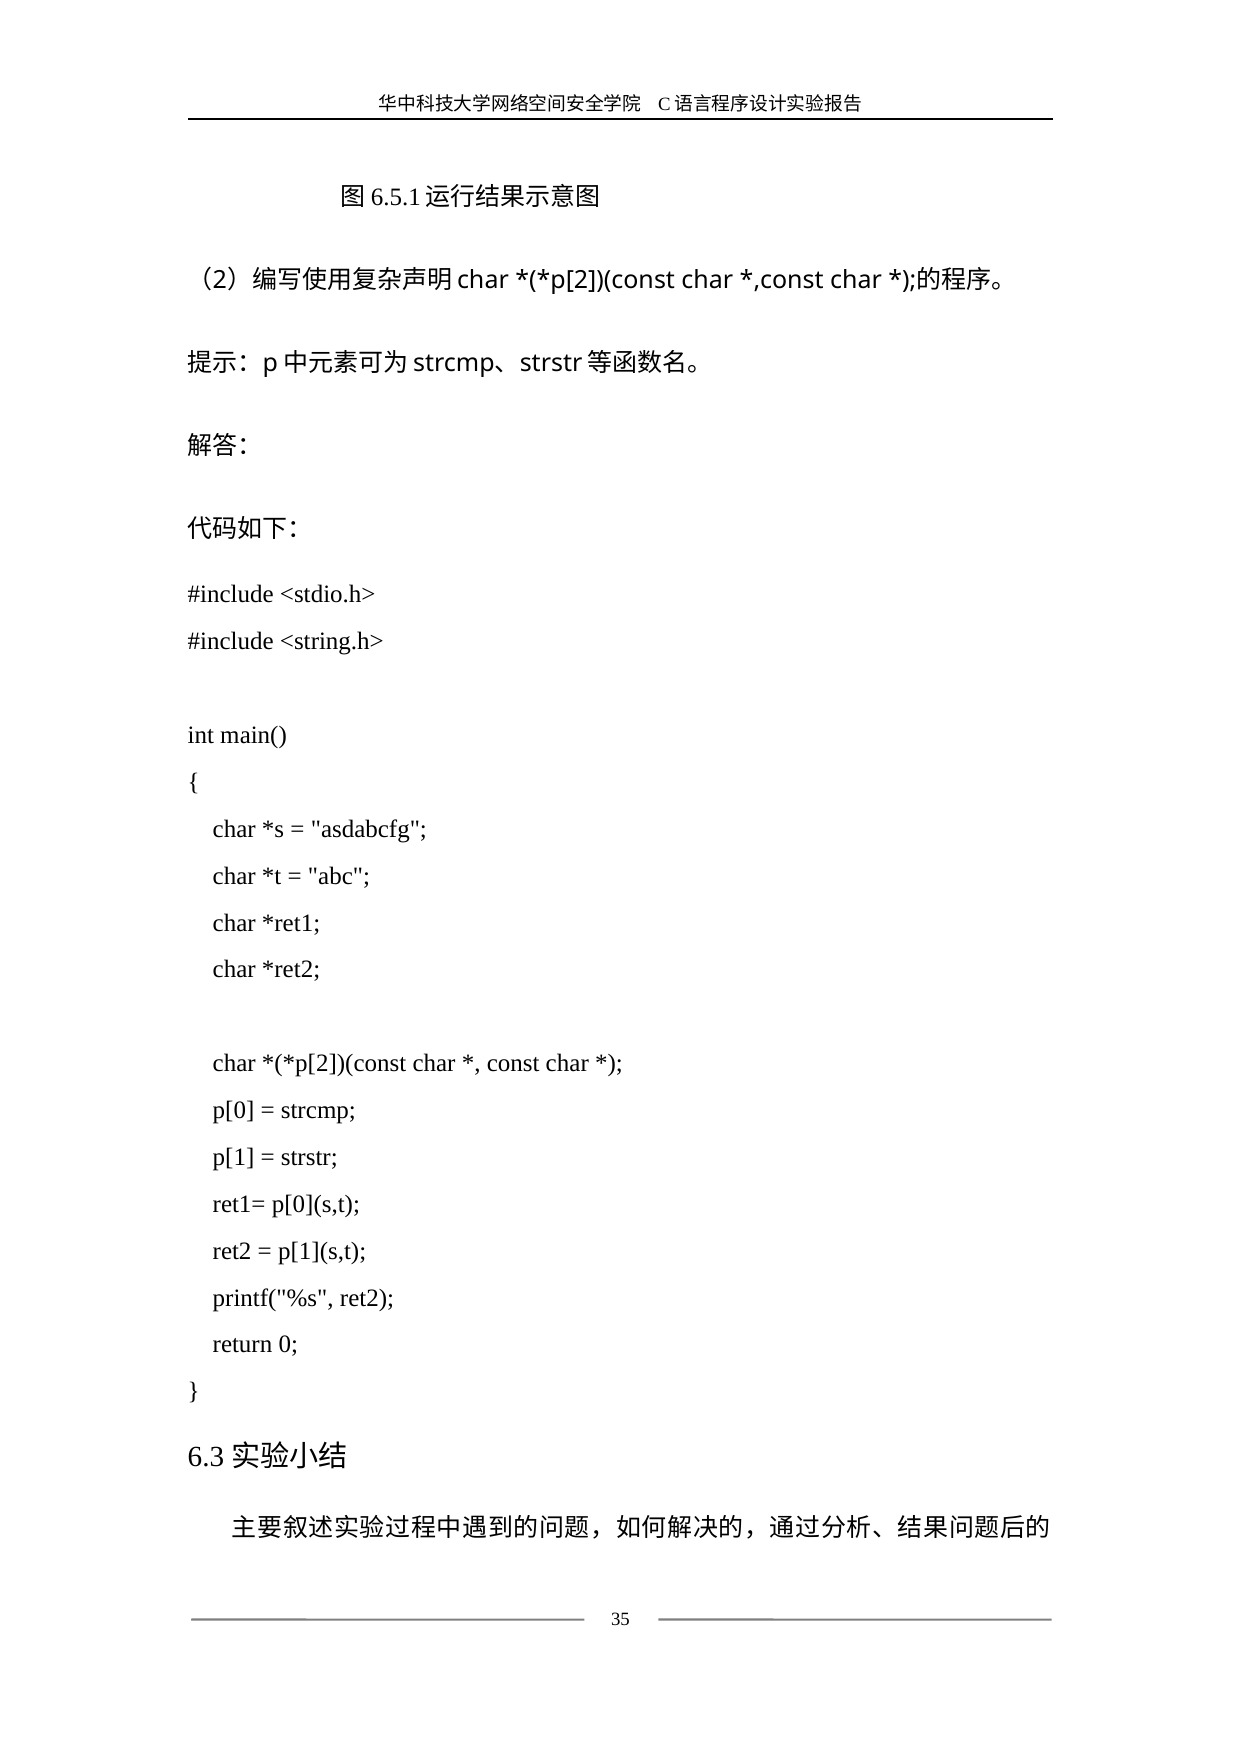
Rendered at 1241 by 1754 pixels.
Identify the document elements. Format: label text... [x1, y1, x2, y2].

text p[1] = strstr; [187, 1140, 1053, 1173]
text ret1= p[0](s,t); [187, 1187, 1053, 1219]
text return 0; [187, 1328, 1053, 1360]
text ret2 = p[1](s,t); [187, 1234, 1053, 1266]
text } [187, 1374, 1053, 1407]
text 6.3 实验小结 [187, 1421, 1053, 1486]
text （2）编写使用复杂声明char *(*p[2])(const char *,const char *);的程序。 [187, 245, 1053, 310]
text char *t = "abc"; [187, 859, 1053, 891]
text 提示：p中元素可为strcmp、strstr等函数名。 [187, 328, 1053, 393]
text #include <stdio.h> [187, 578, 1053, 610]
text printf("%s", ret2); [187, 1281, 1053, 1313]
text 代码如下： [187, 494, 1053, 559]
text char *s = "asdabcfg"; [187, 812, 1053, 844]
text 解答： [187, 411, 1053, 476]
text int main() [187, 718, 1053, 751]
text p[0] = strcmp; [187, 1093, 1053, 1126]
text #include <string.h> [187, 624, 1053, 657]
text char *ret2; [187, 953, 1053, 985]
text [187, 1507, 1053, 1544]
text { [187, 765, 1053, 798]
text 图6.5.1运行结果示意图 [187, 162, 1053, 227]
text char *(*p[2])(const char *, const char *); [187, 1046, 1053, 1079]
text char *ret1; [187, 906, 1053, 938]
